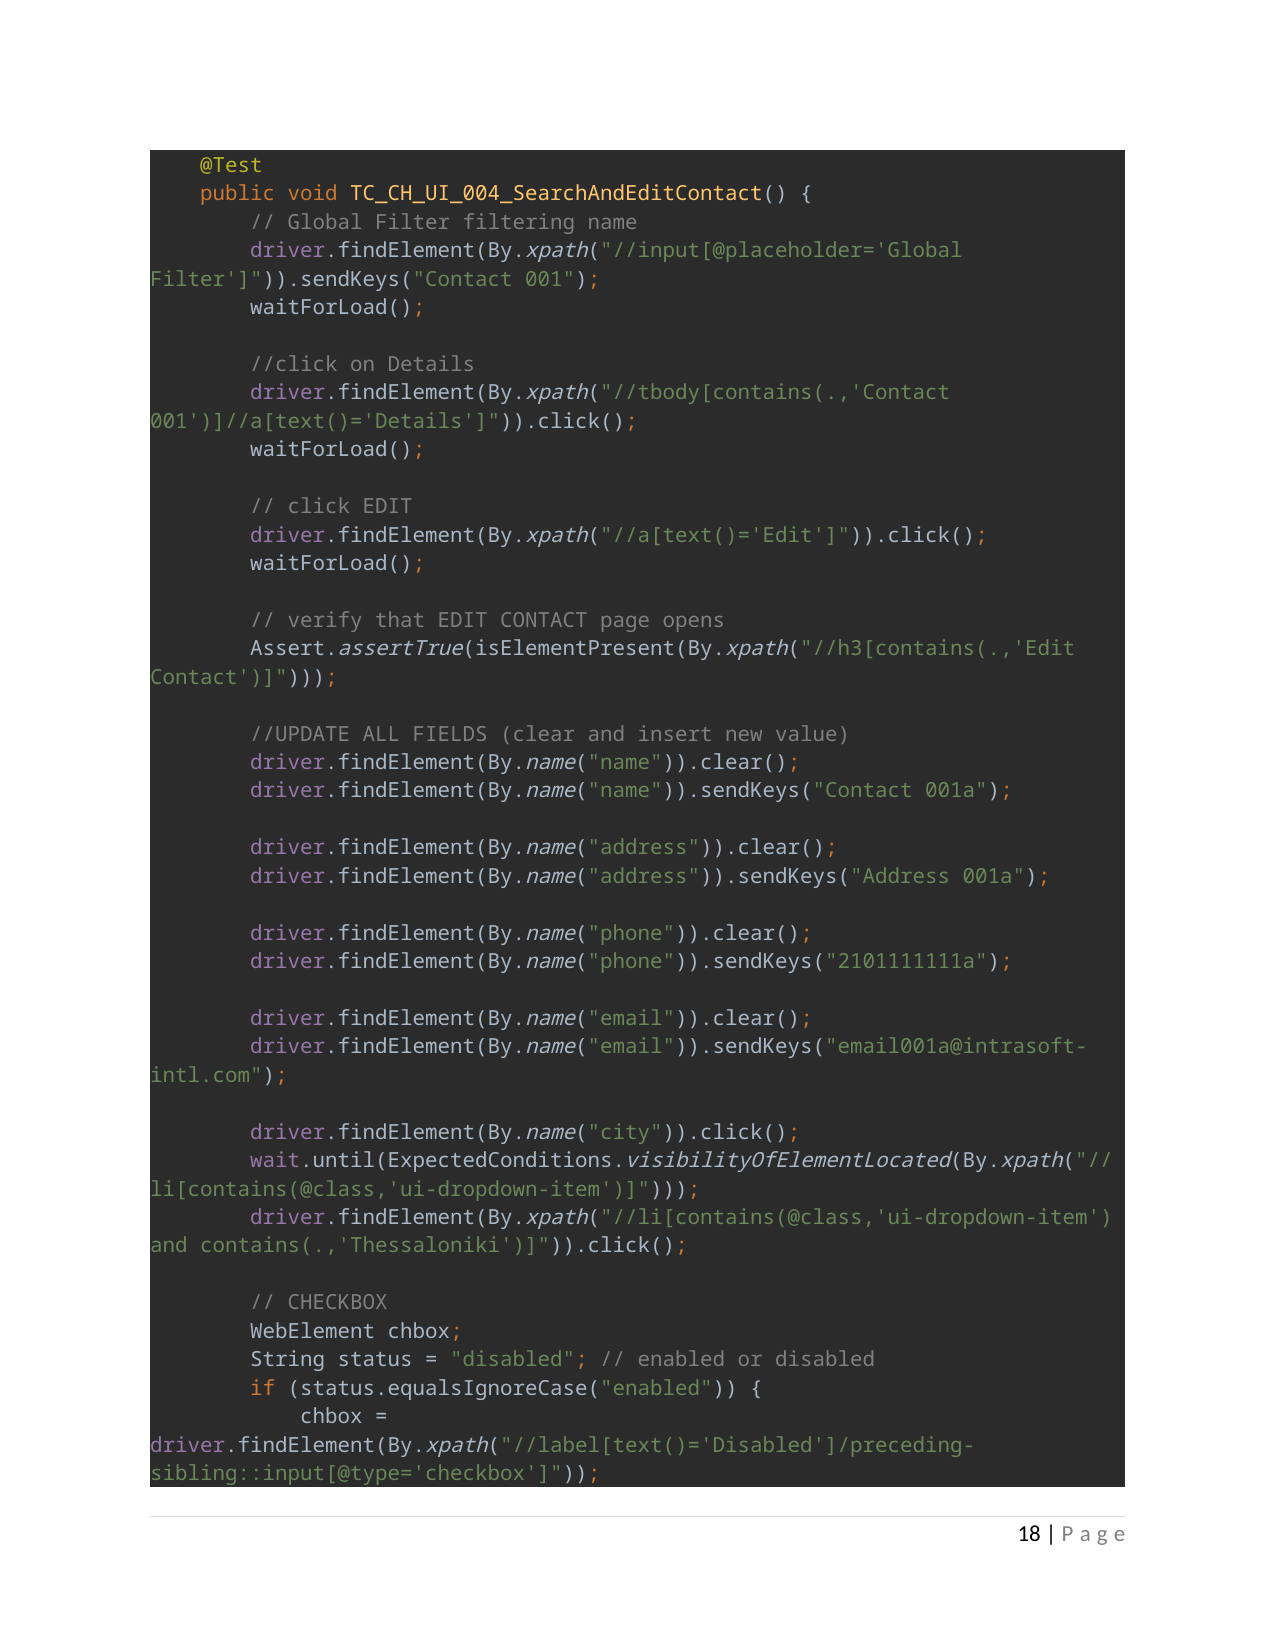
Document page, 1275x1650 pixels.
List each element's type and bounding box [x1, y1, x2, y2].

text [150, 150, 1125, 1487]
